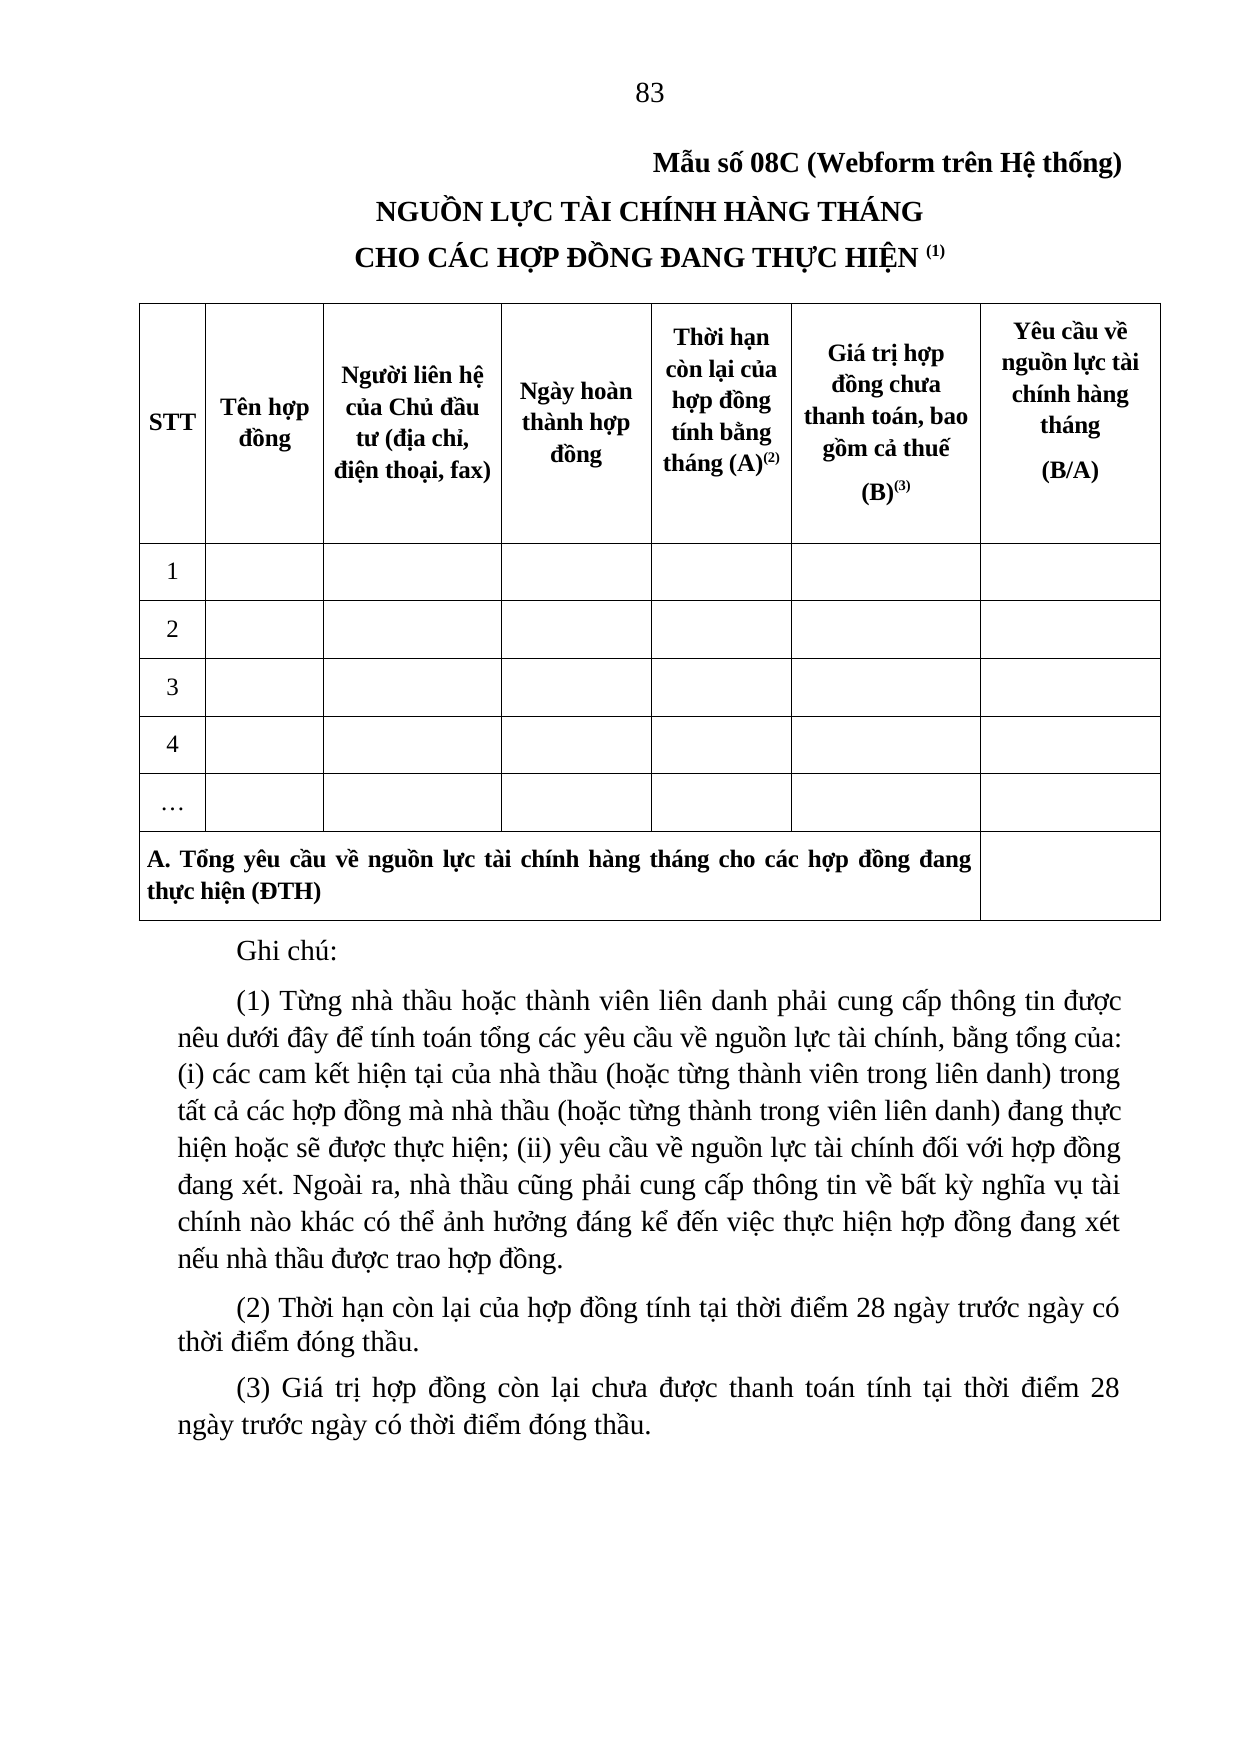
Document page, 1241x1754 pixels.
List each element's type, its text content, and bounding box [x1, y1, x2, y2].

table_cell [652, 659, 791, 716]
table_cell [502, 717, 651, 773]
table_cell [652, 717, 791, 773]
text NGUỒN LỰC TÀI CHÍNH HÀNG THÁNG [177, 194, 1122, 228]
table_cell [502, 774, 651, 831]
table_header Giá trị hợp đồng chưa thanh toán, bao gồm cả thuế (B)(3) [792, 304, 980, 543]
table_header Người liên hệ của Chủ đầu tư (địa chỉ, điện thoại, fax) [324, 304, 501, 543]
table_cell [981, 717, 1160, 773]
text (2) Thời hạn còn lại của hợp đồng tính tại thời điểm 28 ngày trước ngày có thời điểm đóng thầu. [177, 1290, 1122, 1357]
table_header Yêu cầu về nguồn lực tài chính hàng tháng (B/A) [981, 304, 1160, 543]
table_header STT [140, 304, 205, 543]
text CHO CÁC HỢP ĐỒNG ĐANG THỰC HIỆN (1) [177, 241, 1122, 274]
table_cell [206, 601, 323, 658]
table_cell [206, 774, 323, 831]
text (3) Giá trị hợp đồng còn lại chưa được thanh toán tính tại thời điểm 28 ngày trước ngày có thời điểm đóng thầu. [177, 1370, 1122, 1440]
table_cell [502, 659, 651, 716]
table_cell A. Tổng yêu cầu về nguồn lực tài chính hàng tháng cho các hợp đồng đang thực hiện (ĐTH) [140, 832, 980, 920]
table_cell 4 [140, 717, 205, 773]
table_cell [792, 774, 980, 831]
table_header Tên hợp đồng [206, 304, 323, 543]
table_cell … [140, 774, 205, 831]
table_cell [981, 774, 1160, 831]
table_cell [206, 659, 323, 716]
table_cell 2 [140, 601, 205, 658]
text Mẫu số 08C (Webform trên Hệ thống) [177, 145, 1122, 179]
table_cell [206, 544, 323, 600]
table_cell [652, 774, 791, 831]
table_cell [502, 544, 651, 600]
table_cell 3 [140, 659, 205, 716]
table_cell [792, 601, 980, 658]
table_cell [324, 544, 501, 600]
table_cell [206, 717, 323, 773]
text Ghi chú: [177, 933, 1092, 967]
table_cell [981, 544, 1160, 600]
table_cell [981, 601, 1160, 658]
table_cell [981, 832, 1160, 920]
table_header Ngày hoàn thành hợp đồng [502, 304, 651, 543]
table_cell [792, 544, 980, 600]
table_cell [324, 601, 501, 658]
table_cell [792, 717, 980, 773]
table_cell [981, 659, 1160, 716]
table_cell [324, 659, 501, 716]
table_cell 1 [140, 544, 205, 600]
text (1) Từng nhà thầu hoặc thành viên liên danh phải cung cấp thông tin được nêu dưới đây để tính toán tổng các yêu cầu về nguồn lực tài chính, bằng tổng của: (i) các cam kết hiện tại của nhà thầu (hoặc từng thành viên trong liên danh) trong tất cả các hợp đồng mà nhà thầu (hoặc từng thành trong viên liên danh) đang thực hiện hoặc sẽ được thực hiện; (ii) yêu cầu về nguồn lực tài chính đối với hợp đồng đang xét. Ngoài ra, nhà thầu cũng phải cung cấp thông tin về bất kỳ nghĩa vụ tài chính nào khác có thể ảnh hưởng đáng kể đến việc thực hiện hợp đồng đang xét nếu nhà thầu được trao hợp đồng. [177, 983, 1122, 1274]
table_cell [792, 659, 980, 716]
table_cell [652, 544, 791, 600]
table_cell [324, 717, 501, 773]
table_header Thời hạn còn lại của hợp đồng tính bằng tháng (A)(2) [652, 304, 791, 543]
table_cell [324, 774, 501, 831]
table_cell [652, 601, 791, 658]
table_cell [502, 601, 651, 658]
